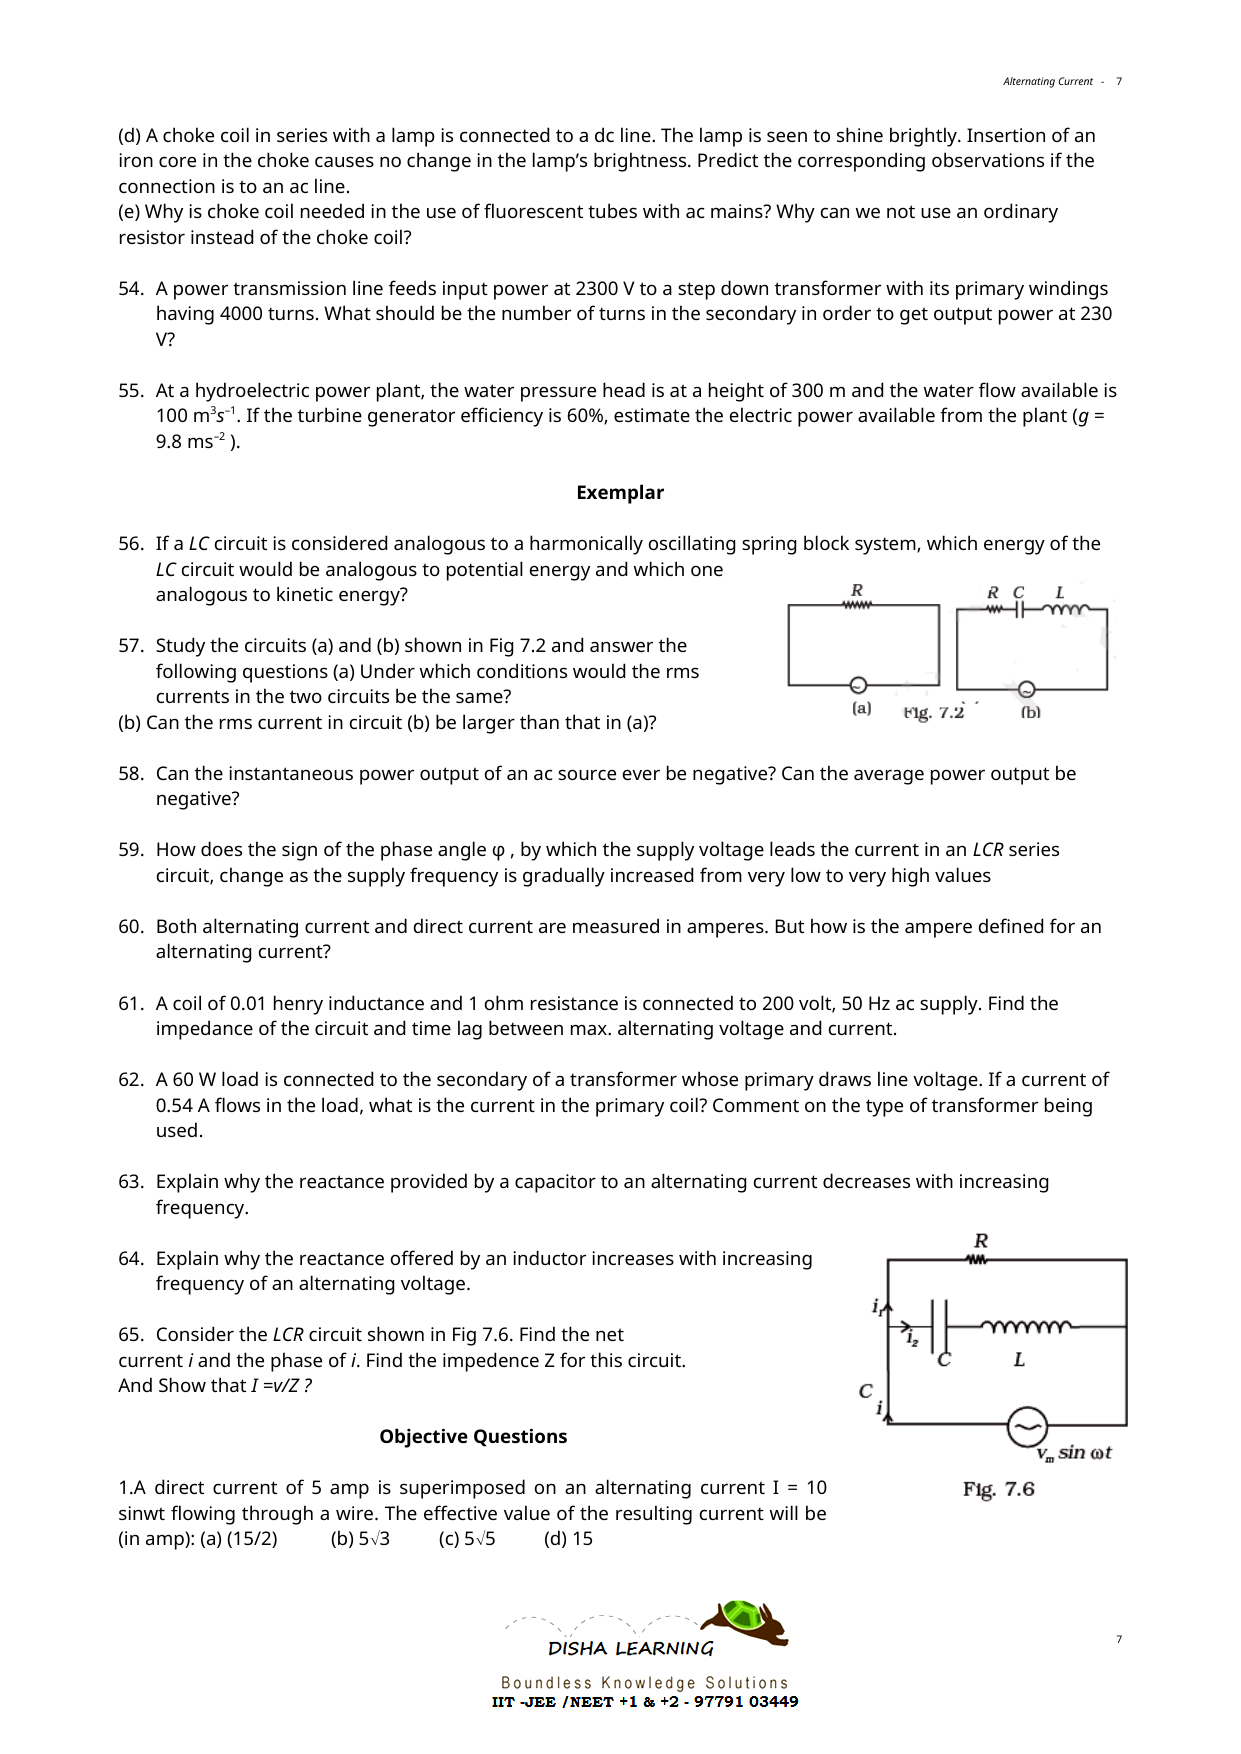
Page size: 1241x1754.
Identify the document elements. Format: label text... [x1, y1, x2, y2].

list How does the sign of the phase angle φ , by which the supply voltage leads the current in an LCR series circuit, change as the supply frequency is gradually increased from very low to very high values [118, 837, 1122, 888]
list Explain why the reactance offered by an inductor increases with increasing frequency of an alternating voltage. [118, 1245, 847, 1296]
text And Show that I =v/Z ? [118, 1373, 847, 1398]
text (b) Can the rms current in circuit (b) be larger than that in (a)? [118, 709, 1122, 734]
list Consider the LCR circuit shown in Fig 7.6. Find the net [118, 1322, 847, 1347]
picture [776, 576, 1120, 727]
list If a LC circuit is considered analogous to a harmonically oscillating spring block system, which energy of the LC circuit would be analogous to potential energy and which one analogous to kinetic energy? [118, 530, 1122, 607]
text Objective Questions [118, 1424, 847, 1449]
list A power transmission line feeds input power at 2300 V to a step down transformer with its primary windings having 4000 turns. What should be the number of turns in the secondary in order to get output power at 230 V? [118, 275, 1122, 352]
text current i and the phase of i. Find the impedence Z for this circuit. [118, 1347, 847, 1373]
list A 60 W load is connected to the secondary of a transformer whose primary draws line voltage. If a current of 0.54 A flows in the load, what is the current in the primary coil? Comment on the type of transformer being used. [118, 1066, 1122, 1143]
text Exemplar [118, 479, 1122, 505]
text (e) Why is choke coil needed in the use of fluorescent tubes with ac mains? Why can we not use an ordinary resistor instead of the choke coil? [118, 199, 1122, 250]
list Study the circuits (a) and (b) shown in Fig 7.2 and answer the following questions (a) Under which conditions would the rms currents in the two circuits be the same? [118, 632, 776, 709]
list At a hydroelectric power plant, the water pressure head is at a height of 300 m and the water flow available is 100 m3s–1. If the turbine generator efficiency is 60%, estimate the electric power available from the plant (g = 9.8 ms–2 ). [118, 377, 1122, 454]
list A coil of 0.01 henry inductance and 1 ohm resistance is connected to 200 volt, 50 Hz ac supply. Find the impedance of the circuit and time lag between max. alternating voltage and current. [118, 990, 1122, 1041]
text (d) A choke coil in series with a lamp is connected to a dc line. The lamp is seen to shine brightly. Insertion of an iron core in the choke causes no change in the lamp’s brightness. Predict the corresponding observations if the connection is to an ac line. [118, 122, 1122, 199]
list Both alternating current and direct current are measured in amperes. But how is the ampere defined for an alternating current? [118, 913, 1122, 964]
list Can the instantaneous power output of an ac source ever be negative? Can the average power output be negative? [118, 760, 1122, 811]
text 1.A direct current of 5 amp is superimposed on an alternating current I = 10 sinwt flowing through a wire. The effective value of the resulting current will be (in amp): (a) (15/2) (b) 53 (c) 55 (d) 15 [118, 1475, 1122, 1551]
list Explain why the reactance provided by a capacitor to an alternating current decreases with increasing frequency. [118, 1168, 1122, 1219]
